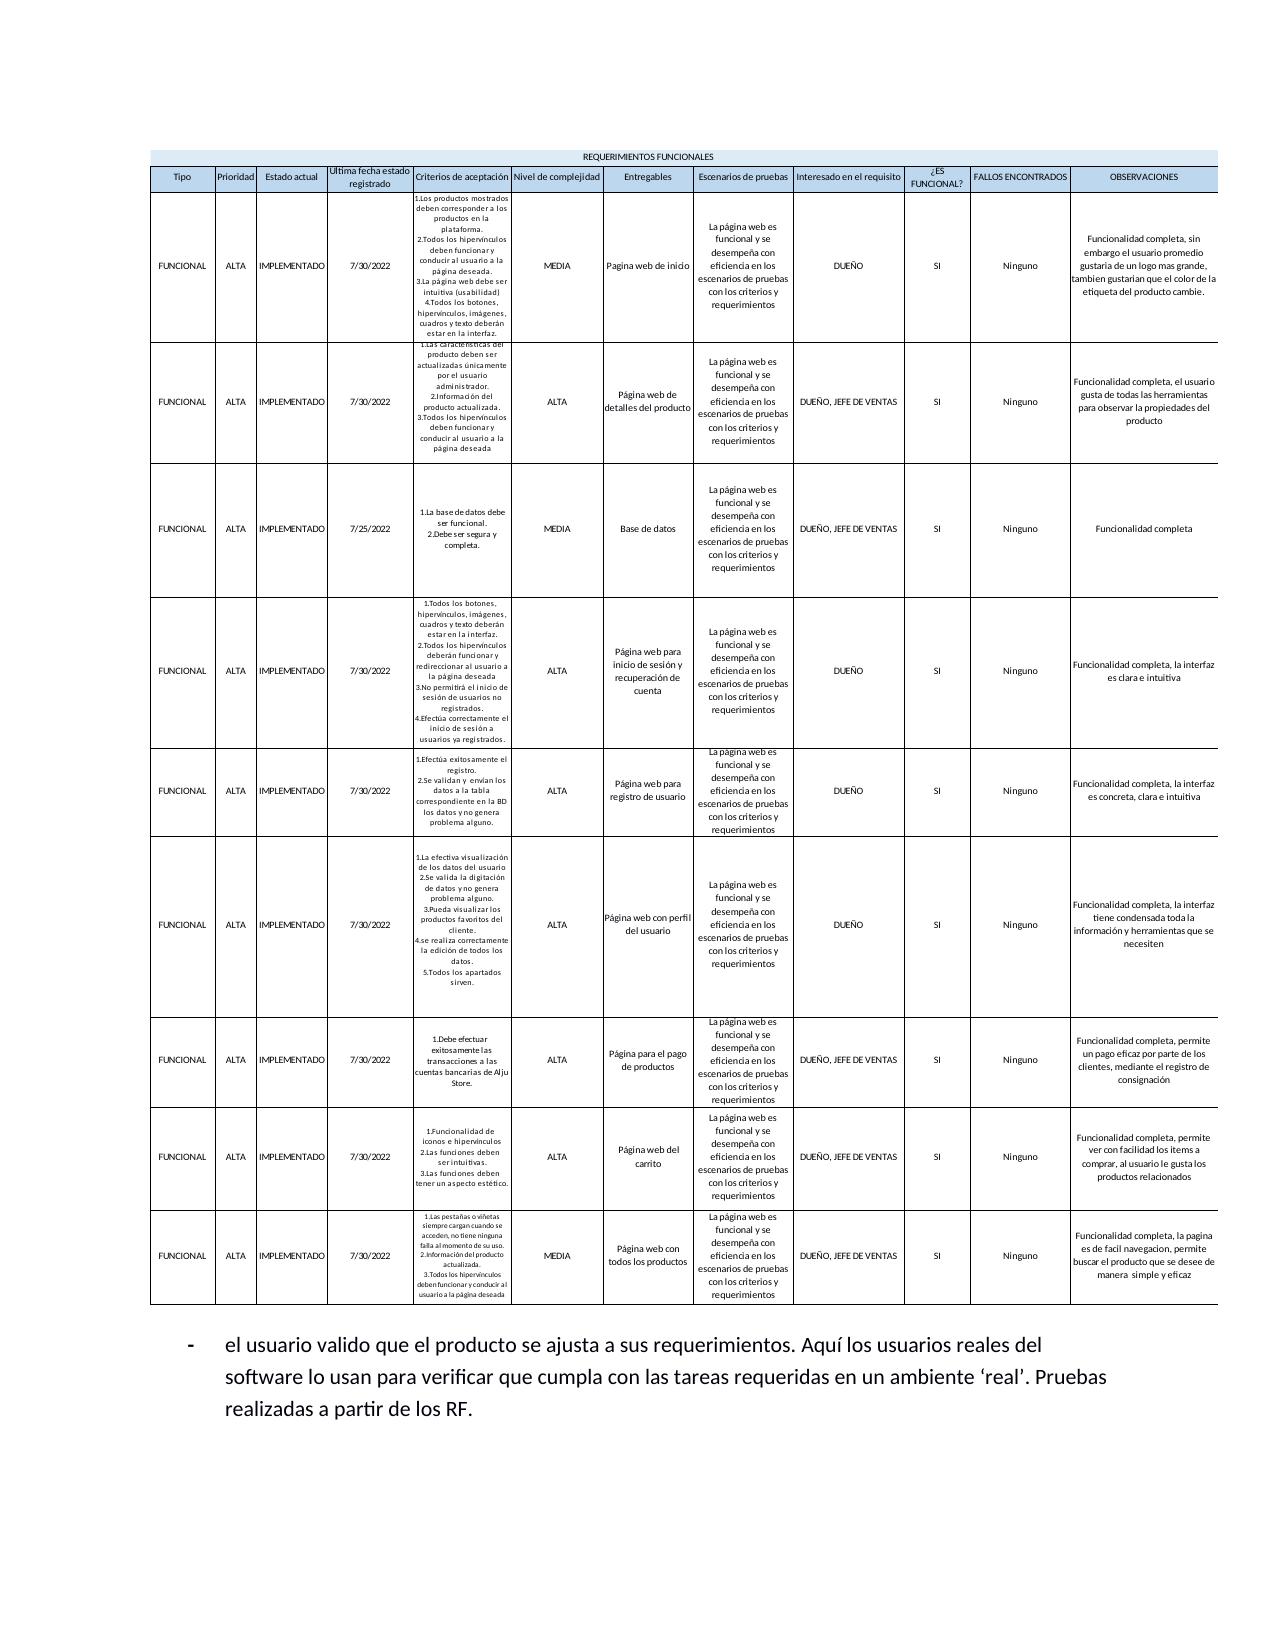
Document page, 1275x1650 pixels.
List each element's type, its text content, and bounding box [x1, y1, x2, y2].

list el usuario valido que el producto se ajusta a sus requerimientos. Aquí los usuarios reales del software lo usan para verificar que cumpla con las tareas requeridas en un ambiente ‘real’. Pruebas realizadas a partir de los RF. [187, 1331, 1125, 1421]
